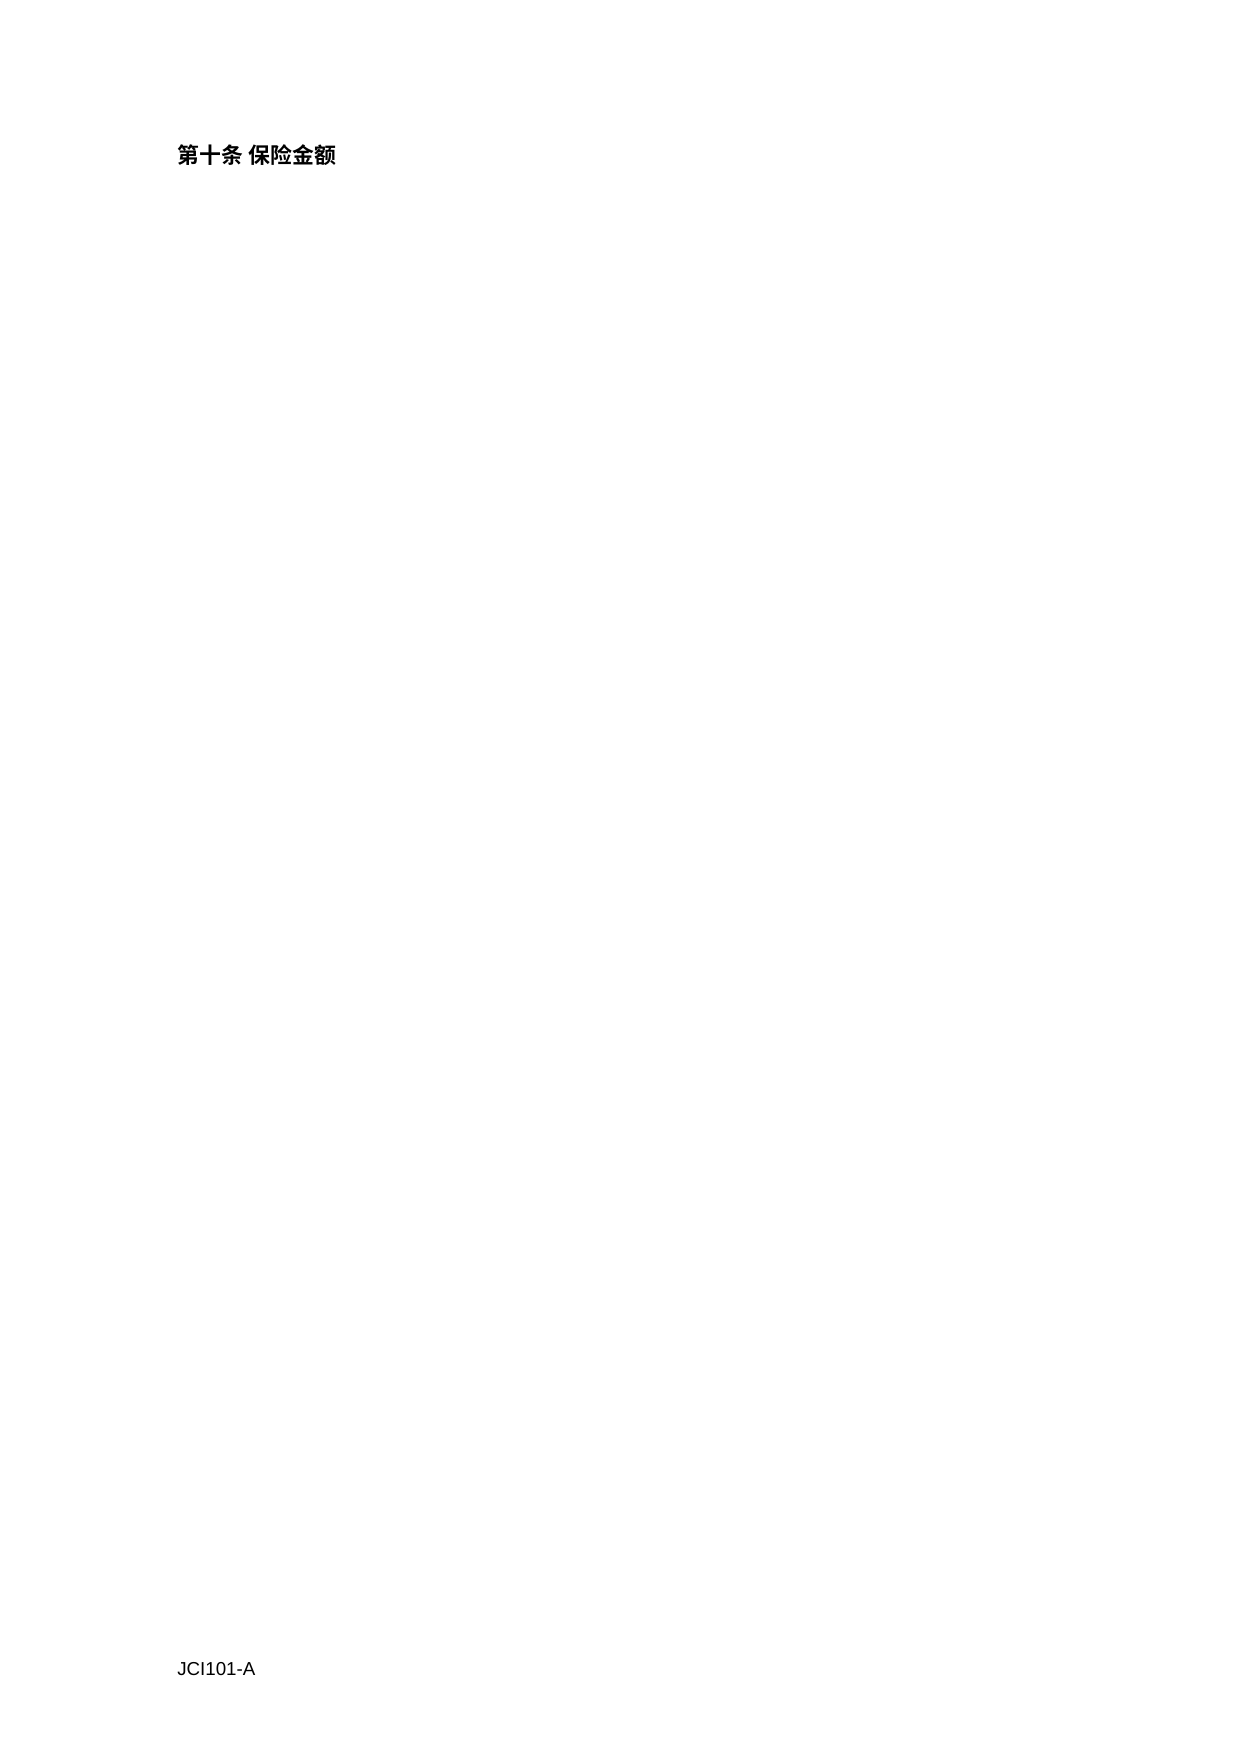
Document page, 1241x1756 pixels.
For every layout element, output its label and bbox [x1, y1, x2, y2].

text [177, 139, 945, 169]
